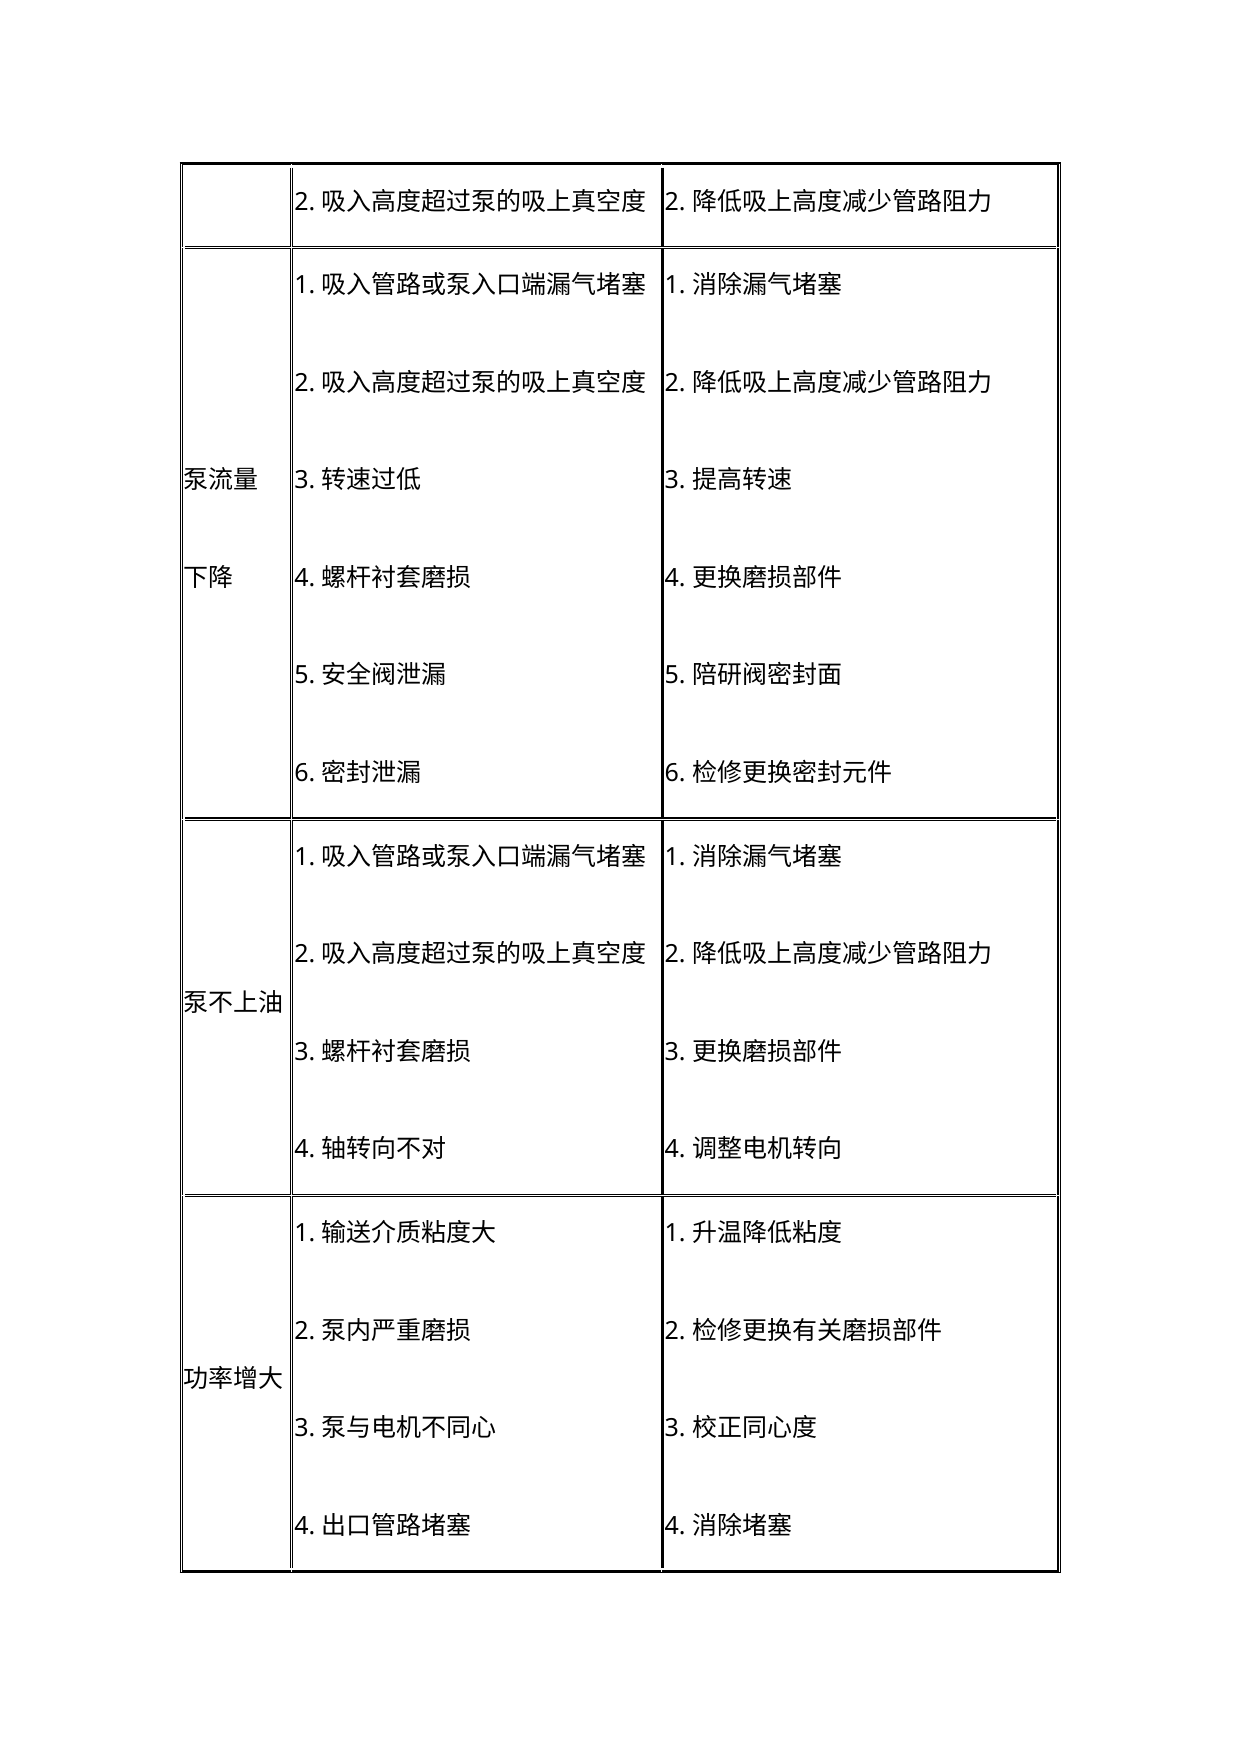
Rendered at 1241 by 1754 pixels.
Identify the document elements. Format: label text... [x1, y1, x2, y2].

table_cell 1. 吸入管路或泵入口端漏气堵塞 2. 吸入高度超过泵的吸上真空度 3. 转速过低 4. 螺杆衬套磨损 5. 安全阀泄漏 6. 密封泄漏 [293, 249, 661, 817]
table_cell 1. 输送介质粘度大 2. 泵内严重磨损 3. 泵与电机不同心 4. 出口管路堵塞 [292, 1197, 662, 1570]
table_cell 1. 消除漏气堵塞 2. 降低吸上高度减少管路阻力 3. 提高转速 4. 更换磨损部件 5. 陪研阀密封面 6. 检修更换密封元件 [662, 246, 1059, 817]
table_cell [292, 164, 662, 246]
table_cell 1. 吸入管路或泵入口端漏气堵塞 2. 吸入高度超过泵的吸上真空度 3. 螺杆衬套磨损 4. 轴转向不对 [293, 821, 661, 1193]
table_cell 泵不上油 [183, 817, 290, 1193]
table_cell 泵流量 下降 [181, 246, 292, 817]
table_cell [662, 165, 1057, 246]
table_cell 压力波动 [183, 165, 292, 246]
table_cell 1. 消除漏气堵塞 2. 降低吸上高度减少管路阻力 3. 更换磨损部件 4. 调整电机转向 [664, 817, 1058, 1193]
table_cell 1. 升温降低粘度 2. 检修更换有关磨损部件 3. 校正同心度 4. 消除堵塞 [662, 1194, 1058, 1570]
table_cell 功率增大 [183, 1194, 292, 1570]
